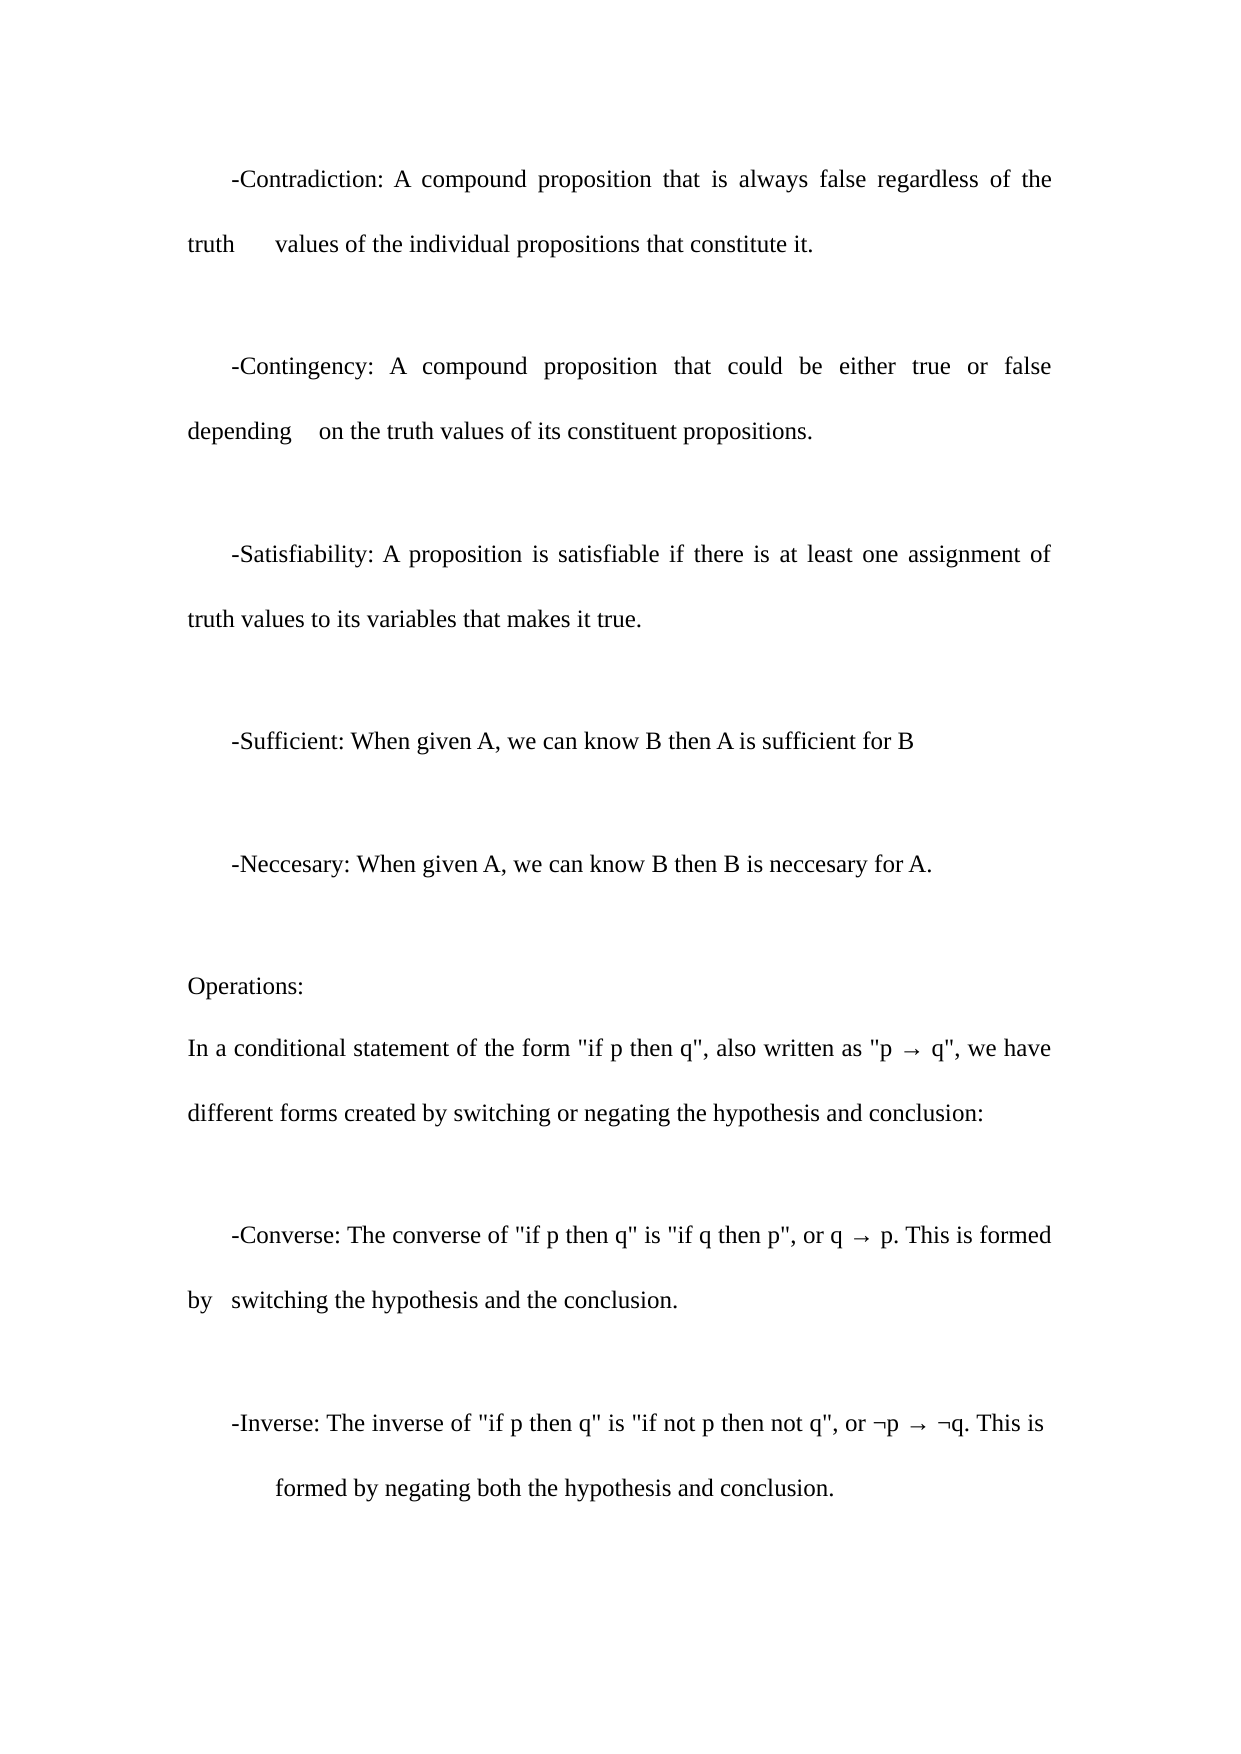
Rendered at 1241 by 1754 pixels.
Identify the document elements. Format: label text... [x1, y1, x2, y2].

text -Converse: The converse of "if p then q" is "if q then p", or q → p. This is formed by switching the hypothesis and the conclusion. [187, 1218, 1053, 1316]
text Operations: [187, 969, 1053, 1002]
text -Satisfiability: A proposition is satisfiable if there is at least one assignment of truth values to its variables that makes it true. [187, 537, 1053, 634]
text -Contradiction: A compound proposition that is always false regardless of the truth values of the individual propositions that constitute it. [187, 162, 1053, 259]
text In a conditional statement of the form "if p then q", also written as "p → q", we have different forms created by switching or negating the hypothesis and conclusion: [187, 1031, 1053, 1128]
text -Neccesary: When given A, we can know B then B is neccesary for A. [187, 847, 1053, 879]
text -Sufficient: When given A, we can know B then A is sufficient for B [187, 724, 1053, 757]
text -Inverse: The inverse of "if p then q" is "if not p then not q", or ¬p → ¬q. This is formed by negating both the hypothesis and conclusion. [187, 1406, 1053, 1503]
text -Contingency: A compound proposition that could be either true or false depending on the truth values of its constituent propositions. [187, 349, 1053, 447]
